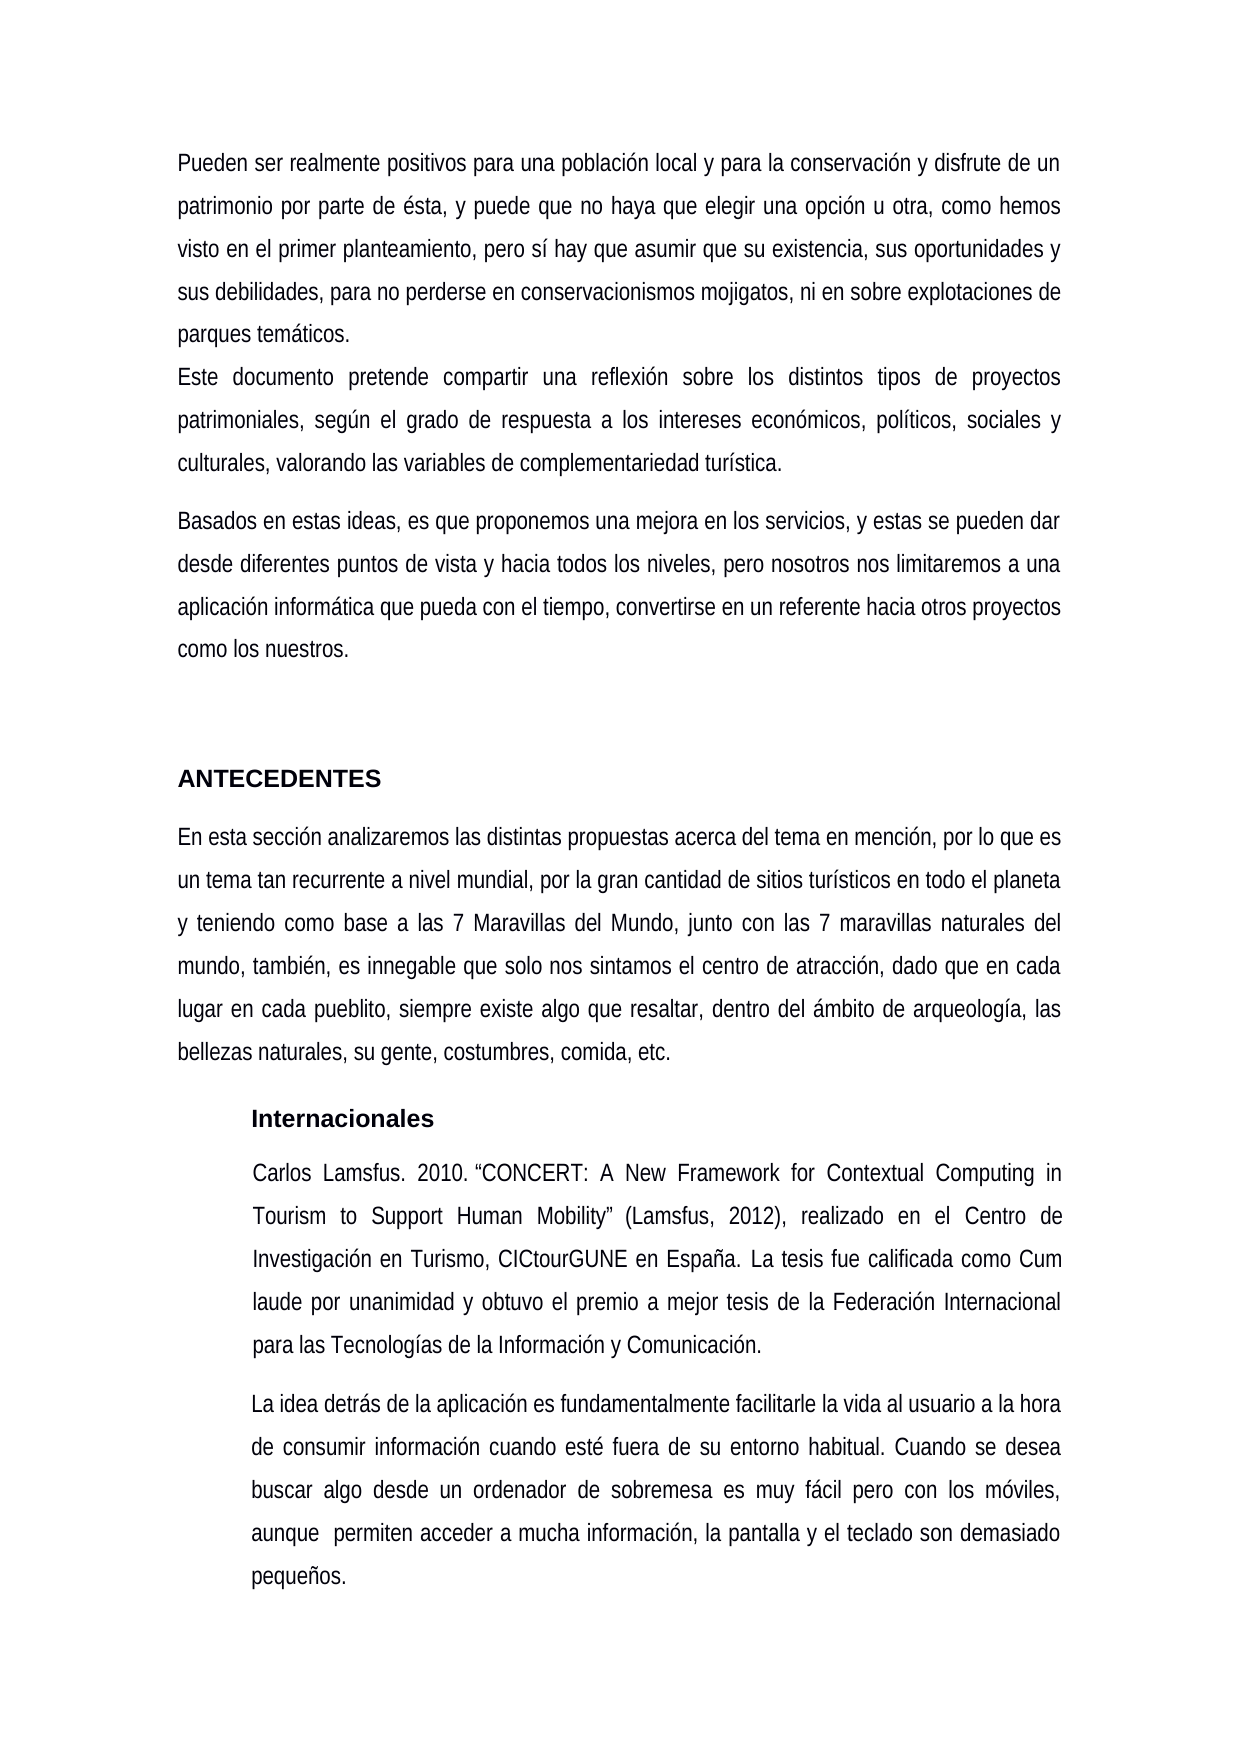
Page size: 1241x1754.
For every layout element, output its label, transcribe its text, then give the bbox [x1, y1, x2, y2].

text Basados en estas ideas, es que proponemos una mejora en los servicios, y estas se pueden dar desde diferentes puntos de vista y hacia todos los niveles, pero nosotros nos limitaremos a una aplicación informática que pueda con el tiempo, convertirse en un referente hacia otros proyectos como los nuestros. [177, 506, 1063, 663]
text Este documento pretende compartir una reflexión sobre los distintos tipos de proyectos patrimoniales, según el grado de respuesta a los intereses económicos, políticos, sociales y culturales, valorando las variables de complementariedad turística. [177, 362, 1063, 477]
list Carlos Lamsfus. 2010. “CONCERT: A New Framework for Contextual Computing in Tourism to Support Human Mobility” , realizado en el Centro de Investigación en Turismo, CICtourGUNE en España. La tesis fue calificada como Cum laude por unanimidad y obtuvo el premio a mejor tesis de la Federación Internacional para las Tecnologías de la Información y Comunicación. [252, 1158, 1063, 1287]
text La idea detrás de la aplicación es fundamentalmente facilitarle la vida al usuario a la hora de consumir información cuando esté fuera de su entorno habitual. Cuando se desea buscar algo desde un ordenador de sobremesa es muy fácil pero con los móviles, aunque permiten acceder a mucha información, la pantalla y el teclado son demasiado pequeños. [251, 1389, 1063, 1590]
list Carlos Lamsfus. 2010. “CONCERT: A New Framework for Contextual Computing in Tourism to Support Human Mobility” , realizado en el Centro de Investigación en Turismo, CICtourGUNE en España. La tesis fue calificada como Cum laude por unanimidad y obtuvo el premio a mejor tesis de la Federación Internacional para las Tecnologías de la Información y Comunicación. [252, 1316, 1063, 1358]
subtitle Internacionales [251, 1104, 1063, 1133]
subtitle ANTECEDENTES [177, 764, 1063, 793]
text En esta sección analizaremos las distintas propuestas acerca del tema en mención, por lo que es un tema tan recurrente a nivel mundial, por la gran cantidad de sitios turísticos en todo el planeta y teniendo como base a las 7 Maravillas del Mundo, junto con las 7 maravillas naturales del mundo, también, es innegable que solo nos sintamos el centro de atracción, dado que en cada lugar en cada pueblito, siempre existe algo que resaltar, dentro del ámbito de arqueología, las bellezas naturales, su gente, costumbres, comida, etc. [177, 822, 1063, 1065]
